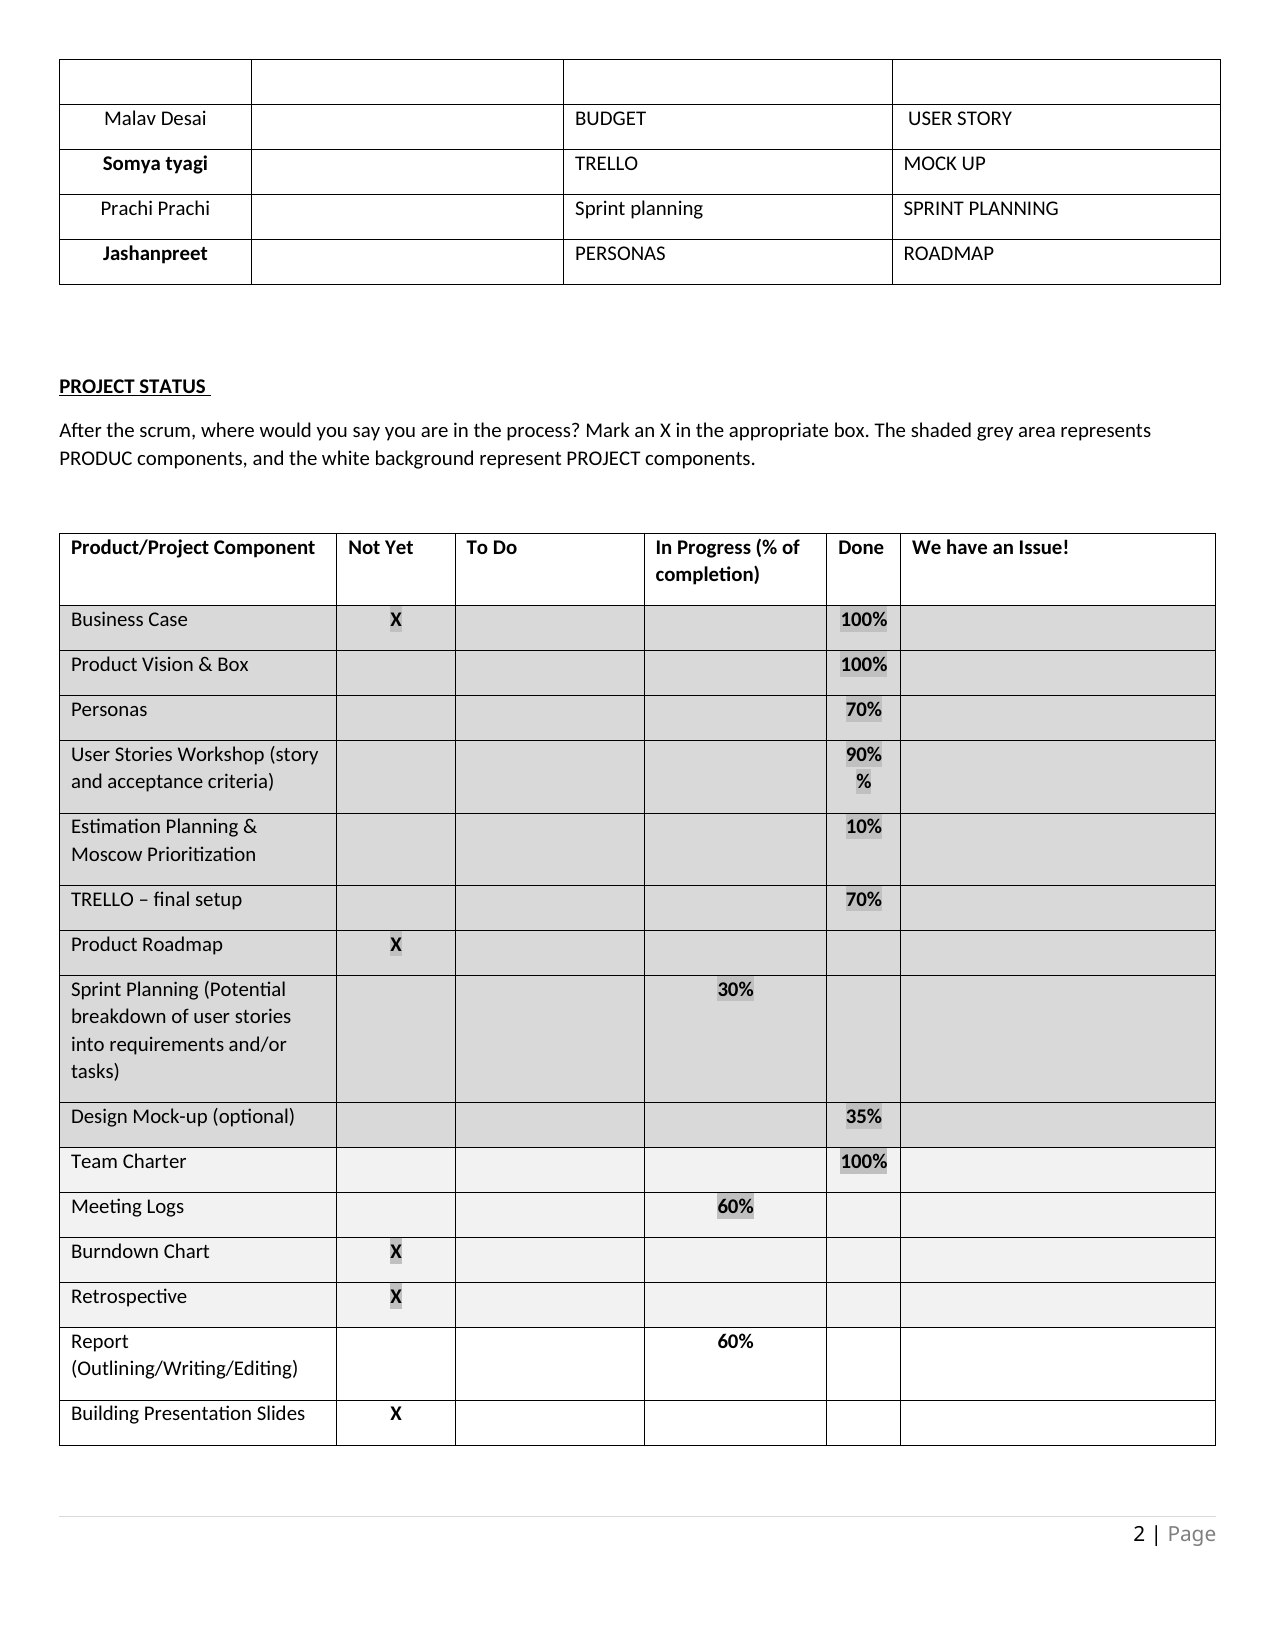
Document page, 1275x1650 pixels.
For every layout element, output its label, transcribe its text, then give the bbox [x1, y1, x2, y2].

table_cell 30% [645, 976, 826, 1102]
table_cell [901, 886, 1215, 930]
table_cell [456, 1328, 644, 1399]
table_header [893, 60, 1220, 104]
table_cell [827, 1283, 900, 1327]
table_cell 100% [827, 606, 900, 650]
table_cell [337, 1328, 455, 1399]
table_cell Team Charter [60, 1148, 336, 1192]
table_cell PERSONAS [564, 240, 892, 284]
table_cell [456, 1103, 644, 1147]
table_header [564, 60, 892, 104]
table_cell [337, 814, 455, 885]
table_cell [456, 976, 644, 1102]
table_cell X [337, 1238, 455, 1282]
table_cell MOCK UP [893, 150, 1220, 194]
text PROJECT STATUS [59, 373, 1216, 399]
table_cell [901, 1283, 1215, 1327]
table_cell [456, 606, 644, 650]
table_cell 70% [827, 886, 900, 930]
table_cell X [337, 606, 455, 650]
table_cell USER STORY [893, 105, 1220, 149]
table_cell Jashanpreet [60, 240, 251, 284]
table_cell 100% [827, 1148, 900, 1192]
table_cell [901, 931, 1215, 975]
table_cell [901, 814, 1215, 885]
table_cell [645, 606, 826, 650]
table_cell [645, 651, 826, 695]
table_cell X [337, 1283, 455, 1327]
table_cell 60% [645, 1328, 826, 1399]
table_cell Product Roadmap [60, 931, 336, 975]
table_cell 70% [827, 696, 900, 740]
table_cell [827, 1193, 900, 1237]
table_cell TRELLO – final setup [60, 886, 336, 930]
table_header Name [60, 60, 251, 104]
table_header Done [827, 534, 900, 605]
table_cell Sprint planning [564, 195, 892, 239]
table_cell Somya tyagi [60, 150, 251, 194]
table_cell [901, 1148, 1215, 1192]
table_cell 90%% [827, 741, 900, 813]
table_cell [337, 1103, 455, 1147]
table_cell TRELLO [564, 150, 892, 194]
table_header We have an Issue! [901, 534, 1215, 605]
table_cell [901, 741, 1215, 813]
table_cell 60% [645, 1193, 826, 1237]
table_cell [456, 886, 644, 930]
table_cell [645, 741, 826, 813]
table_cell Report (Outlining/Writing/Editing) [60, 1328, 336, 1399]
table_cell [252, 195, 563, 239]
table_cell [456, 1238, 644, 1282]
table_cell [252, 240, 563, 284]
table_cell [456, 1193, 644, 1237]
table_cell [337, 696, 455, 740]
table_cell [456, 1401, 644, 1444]
table_cell [337, 886, 455, 930]
table_cell Retrospective [60, 1283, 336, 1327]
table_cell [456, 651, 644, 695]
table_cell [456, 1283, 644, 1327]
text After the scrum, where would you say you are in the process? Mark an X in the appropriate box. The shaded grey area represents PRODUC components, and the white background represent PROJECT components. [59, 417, 1216, 470]
table_cell [645, 1283, 826, 1327]
table_cell Prachi Prachi [60, 195, 251, 239]
table_cell User Stories Workshop (story and acceptance criteria) [60, 741, 336, 813]
table_cell [901, 1238, 1215, 1282]
table_cell [901, 1328, 1215, 1399]
table_cell Personas [60, 696, 336, 740]
table_cell [645, 1401, 826, 1444]
table_cell 100% [827, 651, 900, 695]
table_cell [252, 105, 563, 149]
table_cell [827, 1401, 900, 1444]
table_cell [827, 1238, 900, 1282]
table_cell [645, 931, 826, 975]
table_cell [901, 976, 1215, 1102]
table_cell [645, 1148, 826, 1192]
table_cell Building Presentation Slides [60, 1401, 336, 1444]
table_cell [645, 814, 826, 885]
table_cell BUDGET [564, 105, 892, 149]
table_cell 35% [827, 1103, 900, 1147]
table_cell [901, 1401, 1215, 1444]
table_cell [456, 741, 644, 813]
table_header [252, 60, 563, 104]
table_cell Estimation Planning & Moscow Prioritization [60, 814, 336, 885]
table_cell ROADMAP [893, 240, 1220, 284]
table_header In Progress (% of completion) [645, 534, 826, 605]
table_cell [645, 886, 826, 930]
table_cell Design Mock-up (optional) [60, 1103, 336, 1147]
table_cell [827, 931, 900, 975]
table_cell Sprint Planning (Potential breakdown of user stories into requirements and/or tasks) [60, 976, 336, 1102]
table_cell [337, 1148, 455, 1192]
table_cell Meeting Logs [60, 1193, 336, 1237]
table_cell 10% [827, 814, 900, 885]
table_cell [456, 814, 644, 885]
table_cell [901, 1103, 1215, 1147]
table_cell [456, 931, 644, 975]
table_cell [645, 696, 826, 740]
table_cell [645, 1103, 826, 1147]
table_cell [252, 150, 563, 194]
table_cell [337, 976, 455, 1102]
table_cell [901, 651, 1215, 695]
table_cell [456, 696, 644, 740]
table_cell [337, 741, 455, 813]
table_cell Malav Desai [60, 105, 251, 149]
table_cell [901, 606, 1215, 650]
table_cell X [337, 1401, 455, 1444]
table_cell [456, 1148, 644, 1192]
table_cell [901, 1193, 1215, 1237]
table_header Not Yet [337, 534, 455, 605]
table_cell [337, 1193, 455, 1237]
table_cell X [337, 931, 455, 975]
table_header Product/Project Component [60, 534, 336, 605]
table_cell SPRINT PLANNING [893, 195, 1220, 239]
table_header To Do [456, 534, 644, 605]
table_cell [827, 1328, 900, 1399]
table_cell [827, 976, 900, 1102]
table_cell Burndown Chart [60, 1238, 336, 1282]
table_cell [901, 696, 1215, 740]
table_cell [337, 651, 455, 695]
table_cell [645, 1238, 826, 1282]
table_cell Business Case [60, 606, 336, 650]
table_cell Product Vision & Box [60, 651, 336, 695]
